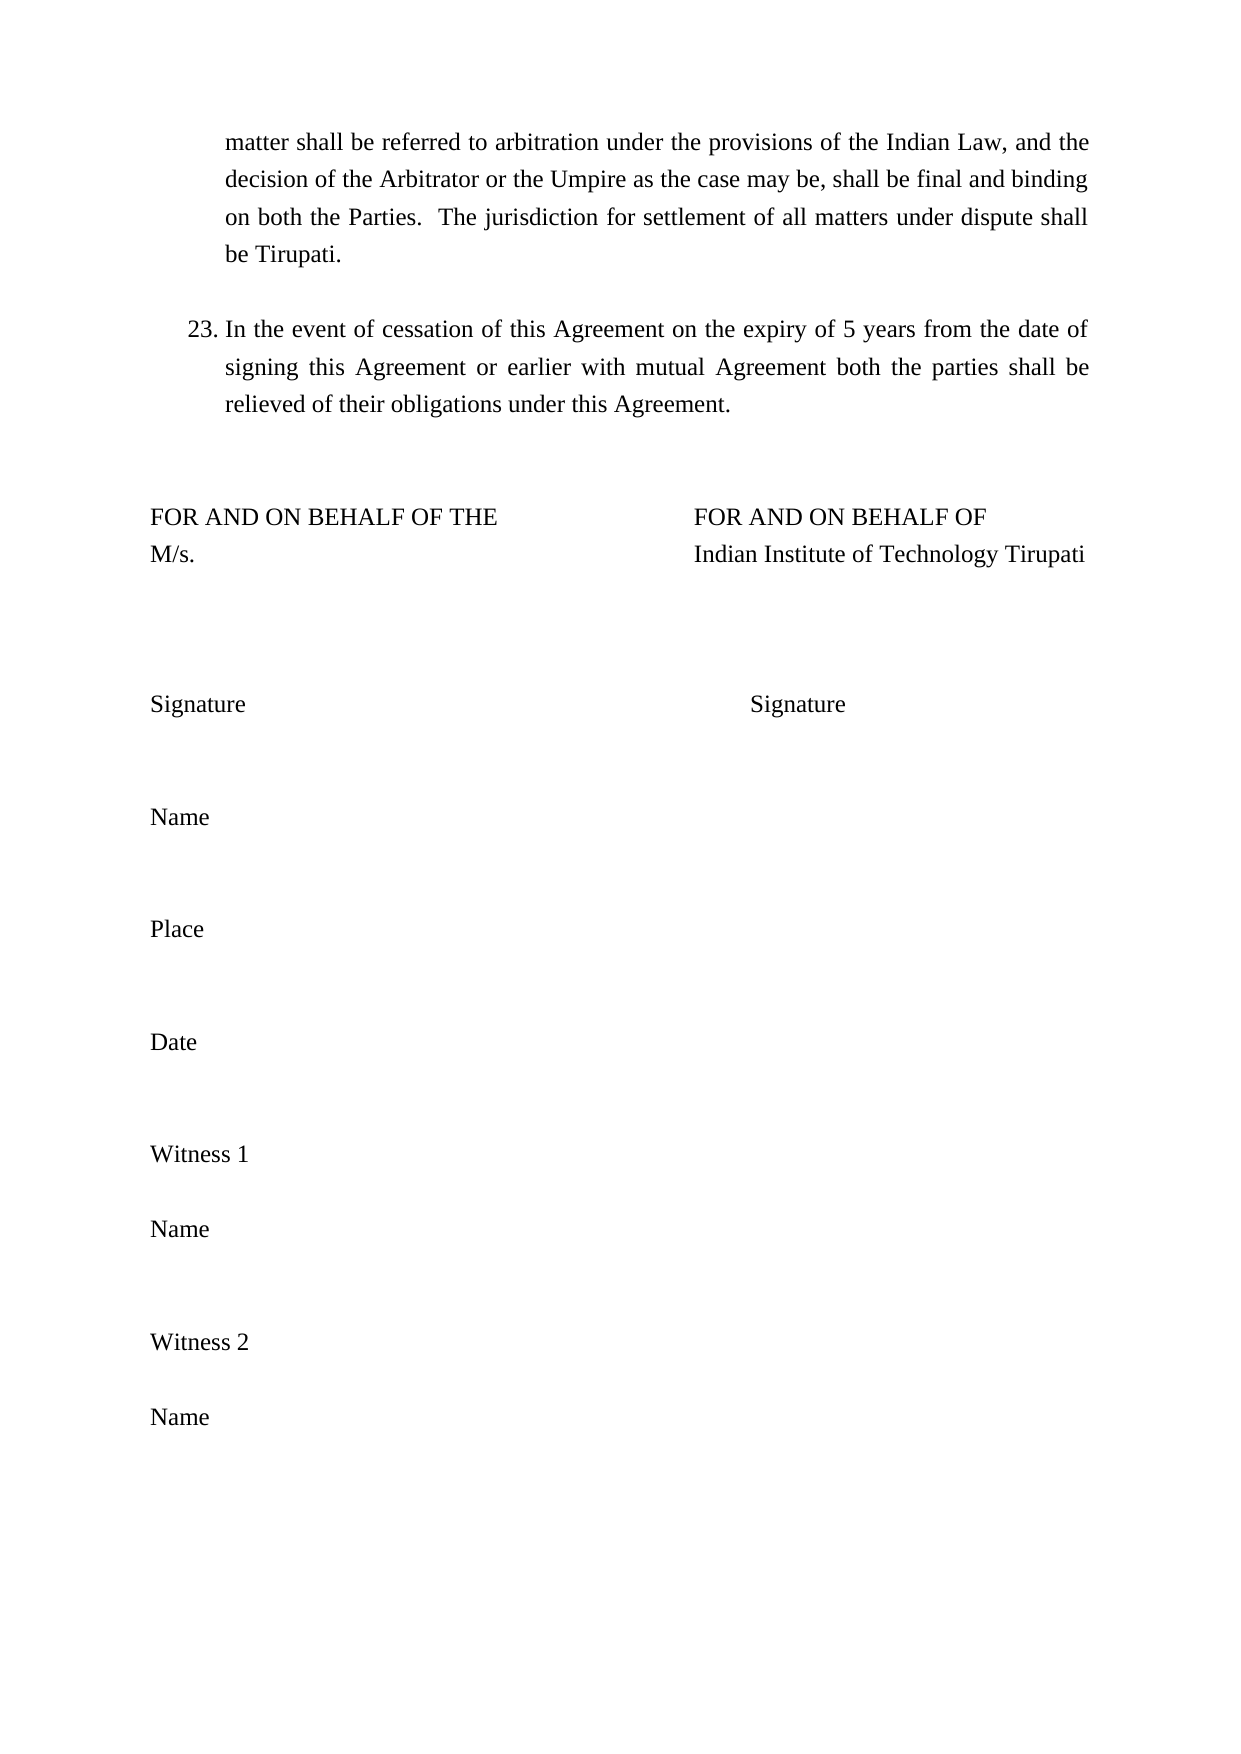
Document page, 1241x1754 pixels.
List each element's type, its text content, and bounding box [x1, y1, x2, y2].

text FOR AND ON BEHALF OF THE FOR AND ON BEHALF OF [150, 495, 1090, 532]
text Signature Signature [150, 682, 1090, 720]
text Name [150, 795, 1090, 832]
text Witness 1 [150, 1132, 1090, 1170]
text Witness 2 [150, 1320, 1090, 1357]
text matter shall be referred to arbitration under the provisions of the Indian Law, and the decision of the Arbitrator or the Umpire as the case may be, shall be final and binding on both the Parties. The jurisdiction for settlement of all matters under dispute shall be Tirupati. [225, 120, 1090, 270]
text Name [150, 1207, 1090, 1245]
list In the event of cessation of this Agreement on the expiry of 5 years from the date of signing this Agreement or earlier with mutual Agreement both the parties shall be relieved of their obligations under this Agreement. [187, 307, 1090, 420]
text Place [150, 907, 1090, 945]
text Date [150, 1020, 1090, 1057]
text M/s. Indian Institute of Technology Tirupati [150, 532, 1090, 570]
text Name [150, 1395, 1090, 1432]
